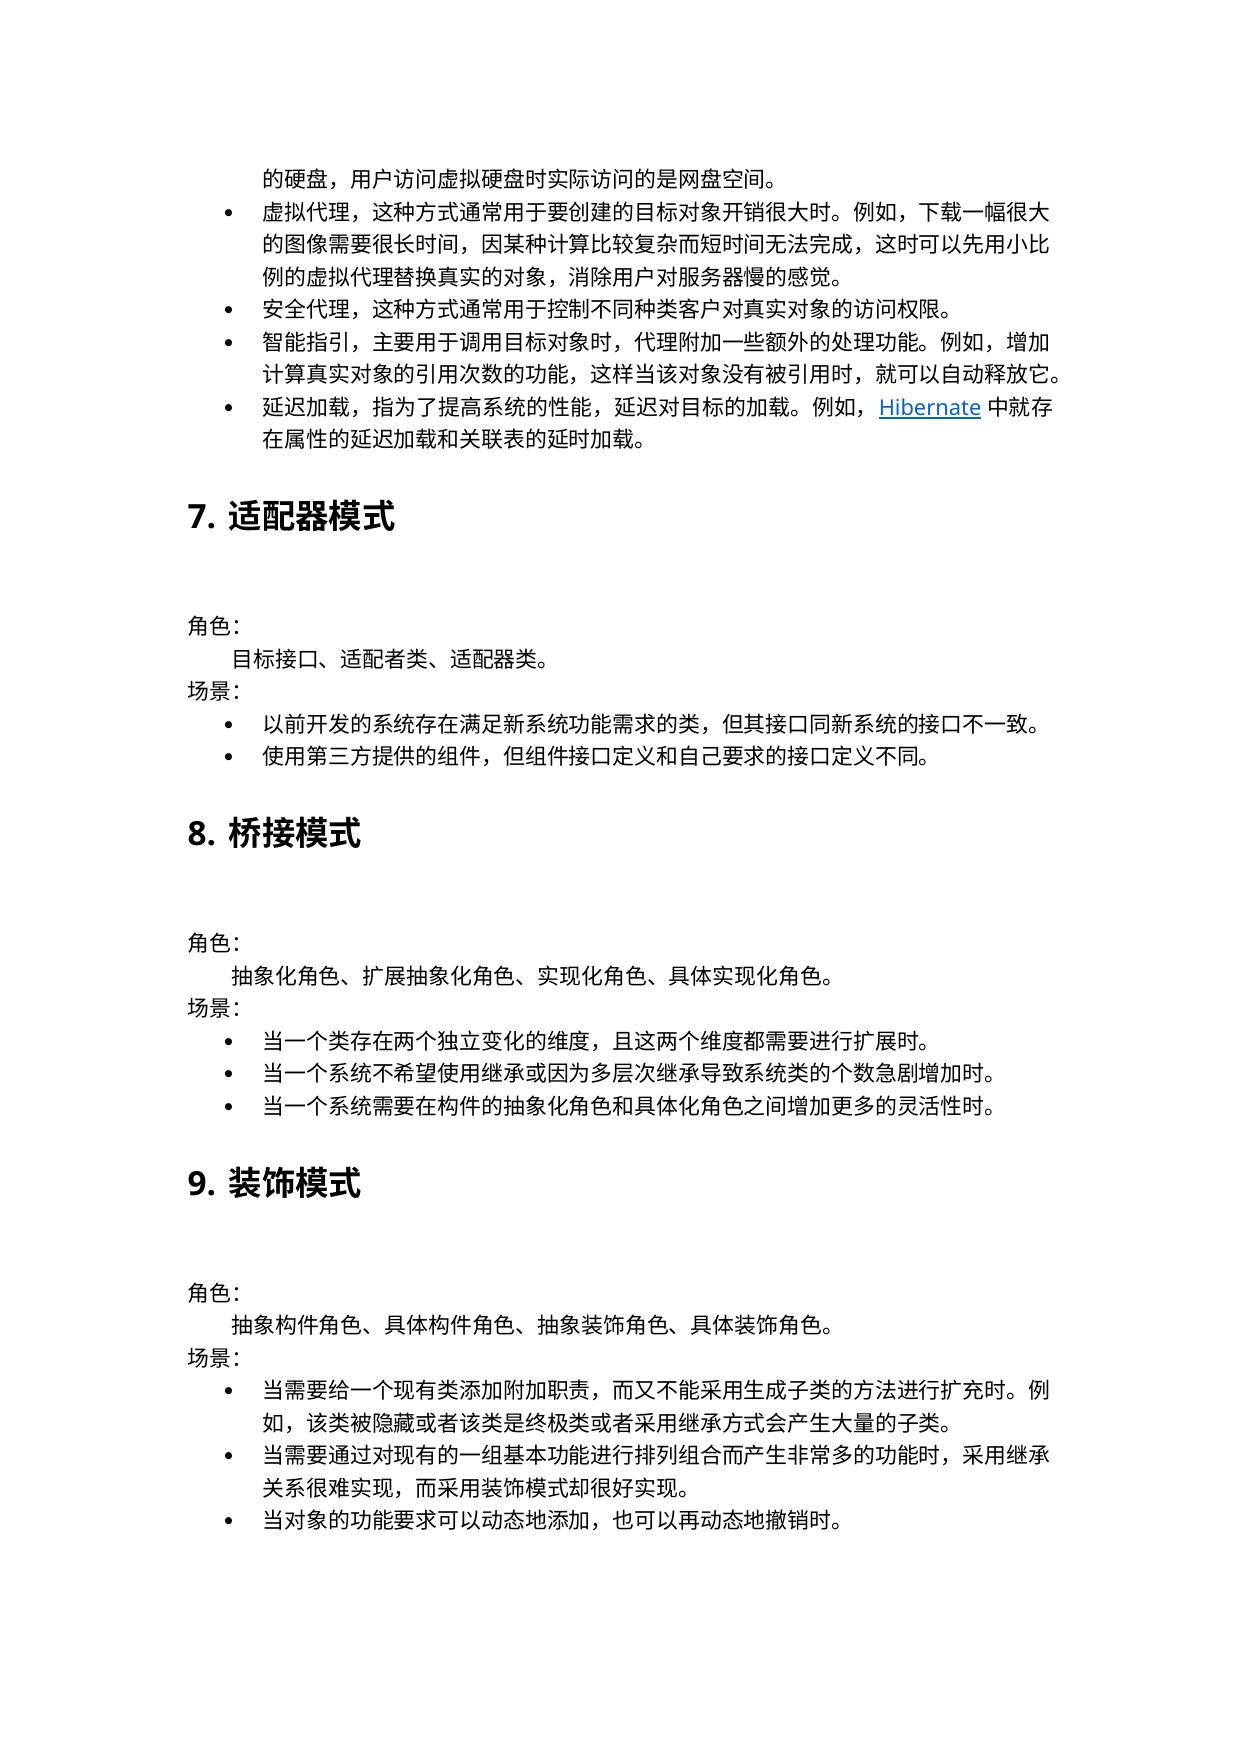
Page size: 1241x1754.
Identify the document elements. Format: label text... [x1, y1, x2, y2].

subtitle 适配器模式 [187, 482, 1053, 547]
list 当对象的功能要求可以动态地添加，也可以再动态地撤销时。 [225, 1503, 1053, 1535]
list 使用第三方提供的组件，但组件接口定义和自己要求的接口定义不同。 [225, 739, 1053, 771]
list 当一个系统需要在构件的抽象化角色和具体化角色之间增加更多的灵活性时。 [225, 1088, 1053, 1121]
list 当需要给一个现有类添加附加职责，而又不能采用生成子类的方法进行扩充时。例如，该类被隐藏或者该类是终极类或者采用继承方式会产生大量的子类。 [225, 1373, 1053, 1438]
list 以前开发的系统存在满足新系统功能需求的类，但其接口同新系统的接口不一致。 [225, 706, 1053, 739]
text 角色： [187, 926, 1053, 958]
list 安全代理，这种方式通常用于控制不同种类客户对真实对象的访问权限。 [225, 292, 1053, 324]
list 延迟加载，指为了提高系统的性能，延迟对目标的加载。例如，Hibernate 中就存在属性的延迟加载和关联表的延时加载。 [225, 389, 1053, 454]
list 当一个系统不希望使用继承或因为多层次继承导致系统类的个数急剧增加时。 [225, 1056, 1053, 1088]
text 抽象构件角色、具体构件角色、抽象装饰角色、具体装饰角色。 [187, 1308, 1053, 1340]
text 角色： [187, 1275, 1053, 1308]
text 场景： [187, 1340, 1053, 1373]
text 角色： [187, 609, 1053, 641]
list 当一个类存在两个独立变化的维度，且这两个维度都需要进行扩展时。 [225, 1023, 1053, 1056]
text 抽象化角色、扩展抽象化角色、实现化角色、具体实现化角色。 [187, 958, 1053, 991]
subtitle 桥接模式 [187, 798, 1053, 863]
text 场景： [187, 674, 1053, 706]
list 当需要通过对现有的一组基本功能进行排列组合而产生非常多的功能时，采用继承关系很难实现，而采用装饰模式却很好实现。 [225, 1438, 1053, 1503]
text 目标接口、适配者类、适配器类。 [187, 641, 1053, 674]
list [225, 162, 1053, 194]
list 智能指引，主要用于调用目标对象时，代理附加一些额外的处理功能。例如，增加计算真实对象的引用次数的功能，这样当该对象没有被引用时，就可以自动释放它。 [225, 324, 1053, 389]
subtitle 装饰模式 [187, 1148, 1053, 1213]
list 虚拟代理，这种方式通常用于要创建的目标对象开销很大时。例如，下载一幅很大的图像需要很长时间，因某种计算比较复杂而短时间无法完成，这时可以先用小比例的虚拟代理替换真实的对象，消除用户对服务器慢的感觉。 [225, 194, 1053, 292]
text 场景： [187, 991, 1053, 1023]
